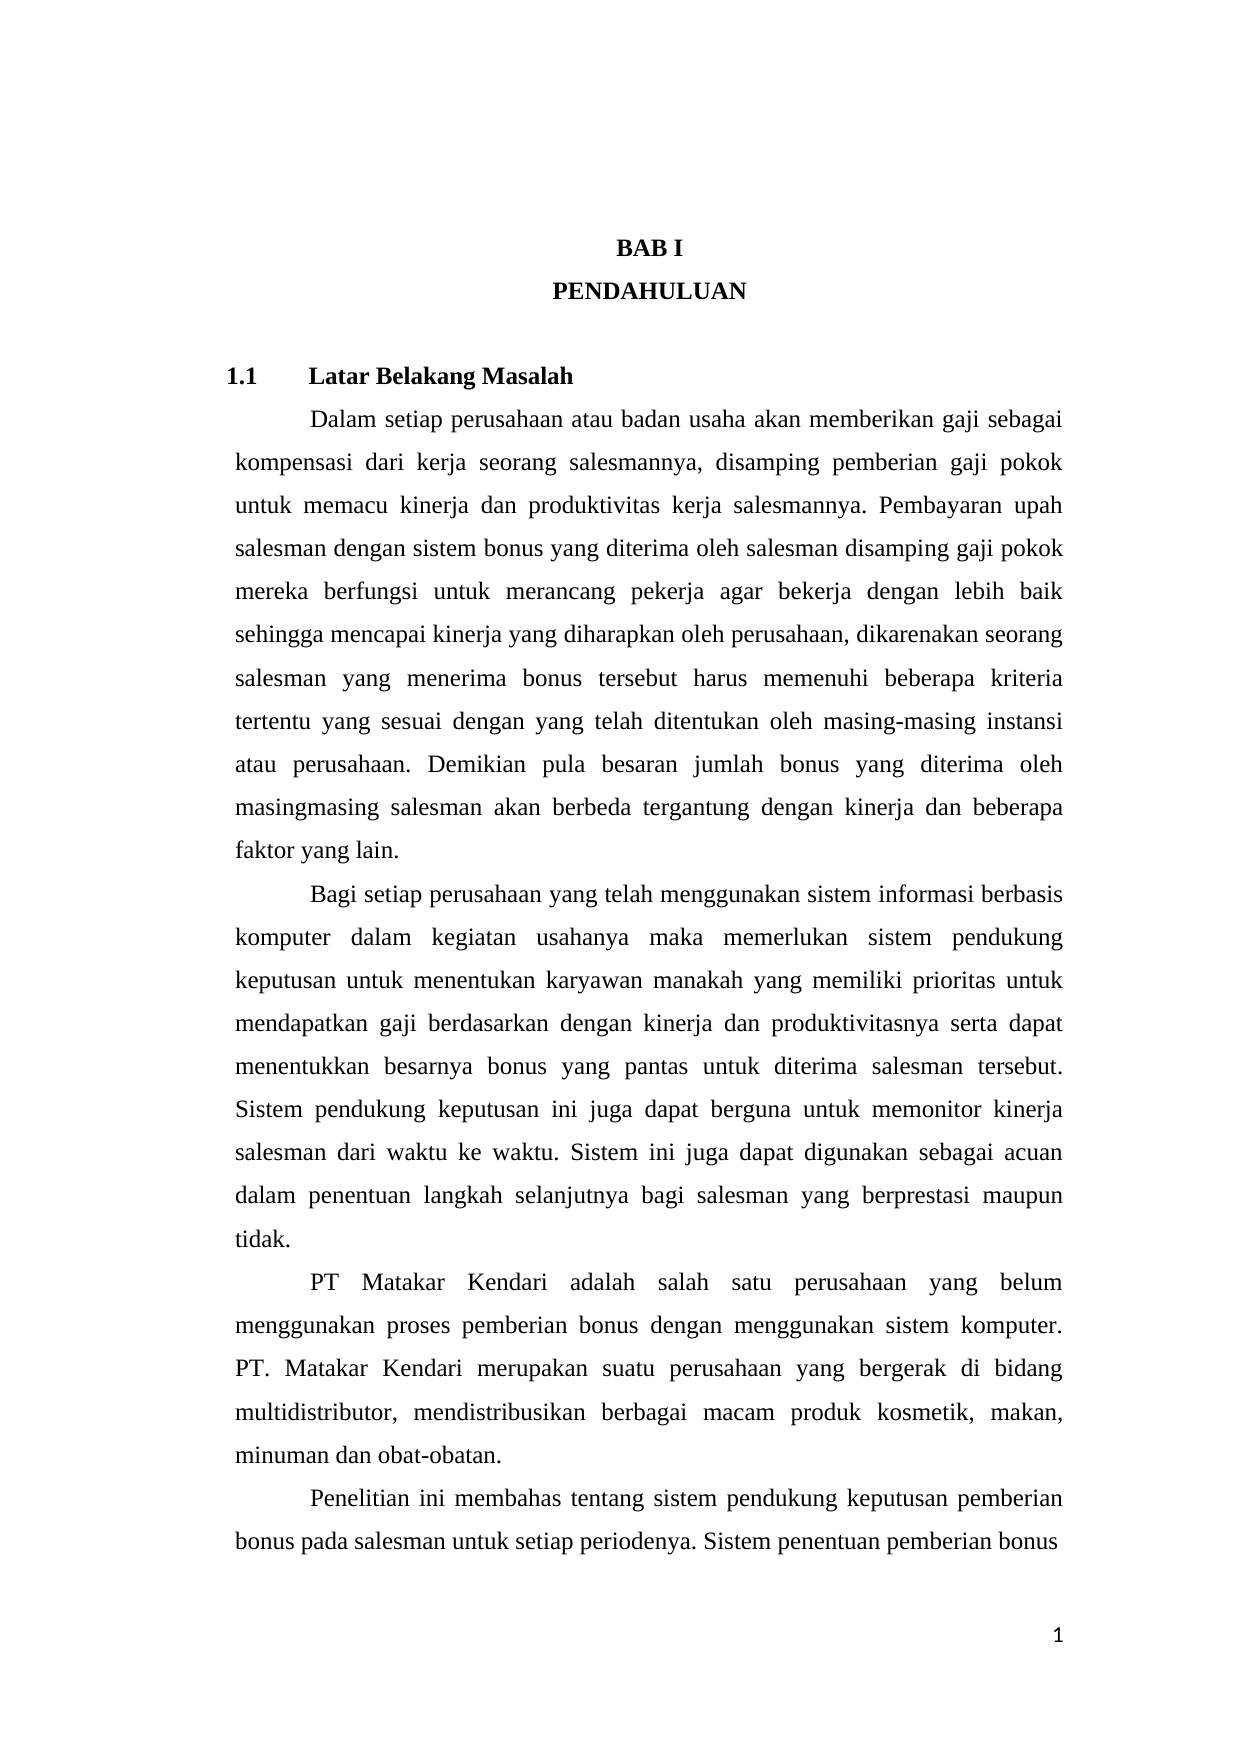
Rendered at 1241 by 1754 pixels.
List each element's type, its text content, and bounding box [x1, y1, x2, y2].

text Bagi setiap perusahaan yang telah menggunakan sistem informasi berbasis komputer dalam kegiatan usahanya maka memerlukan sistem pendukung keputusan untuk menentukan karyawan manakah yang memiliki prioritas untuk mendapatkan gaji berdasarkan dengan kinerja dan produktivitasnya serta dapat menentukkan besarnya bonus yang pantas untuk diterima salesman tersebut. Sistem pendukung keputusan ini juga dapat berguna untuk memonitor kinerja salesman dari waktu ke waktu. Sistem ini juga dapat digunakan sebagai acuan dalam penentuan langkah selanjutnya bagi salesman yang berprestasi maupun tidak. [235, 879, 1063, 1252]
text Dalam setiap perusahaan atau badan usaha akan memberikan gaji sebagai kompensasi dari kerja seorang salesmannya, disamping pemberian gaji pokok untuk memacu kinerja dan produktivitas kerja salesmannya. Pembayaran upah salesman dengan sistem bonus yang diterima oleh salesman disamping gaji pokok mereka berfungsi untuk merancang pekerja agar bekerja dengan lebih baik sehingga mencapai kinerja yang diharapkan oleh perusahaan, dikarenakan seorang salesman yang menerima bonus tersebut harus memenuhi beberapa kriteria tertentu yang sesuai dengan yang telah ditentukan oleh masing-masing instansi atau perusahaan. Demikian pula besaran jumlah bonus yang diterima oleh masingmasing salesman akan berbeda tergantung dengan kinerja dan beberapa faktor yang lain. [235, 404, 1063, 864]
subtitle BAB I [262, 233, 1037, 262]
subtitle 1.1 Latar Belakang Masalah [226, 361, 1063, 390]
subtitle PENDAHULUAN [262, 276, 1037, 305]
text PT Matakar Kendari adalah salah satu perusahaan yang belum menggunakan proses pemberian bonus dengan menggunakan sistem komputer. PT. Matakar Kendari merupakan suatu perusahaan yang bergerak di bidang multidistributor, mendistribusikan berbagai macam produk kosmetik, makan, minuman dan obat-obatan. [235, 1267, 1063, 1468]
text Penelitian ini membahas tentang sistem pendukung keputusan pemberian bonus pada salesman untuk setiap periodenya. Sistem penentuan pemberian bonus [235, 1483, 1063, 1555]
